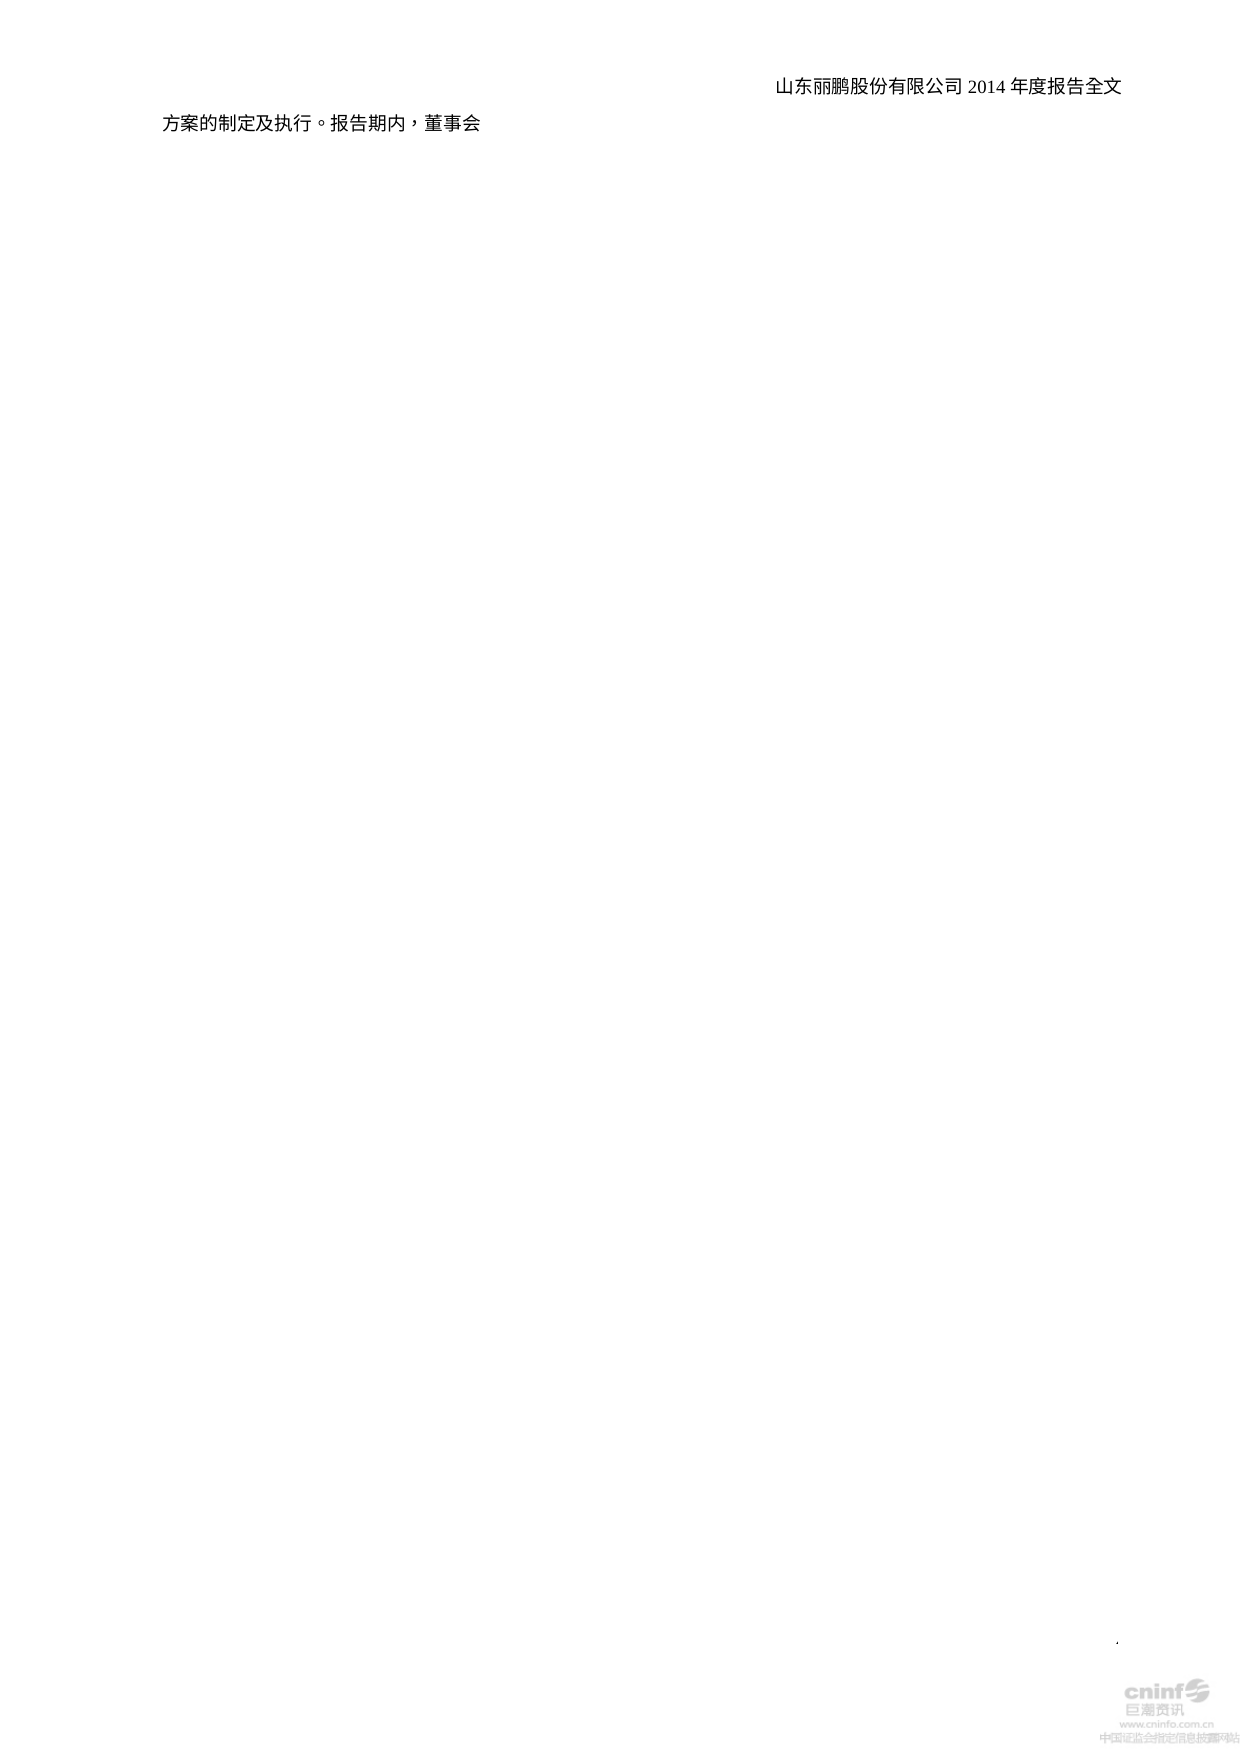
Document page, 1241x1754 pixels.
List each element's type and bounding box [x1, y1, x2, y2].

text [162, 110, 1120, 136]
picture [1099, 1673, 1241, 1754]
